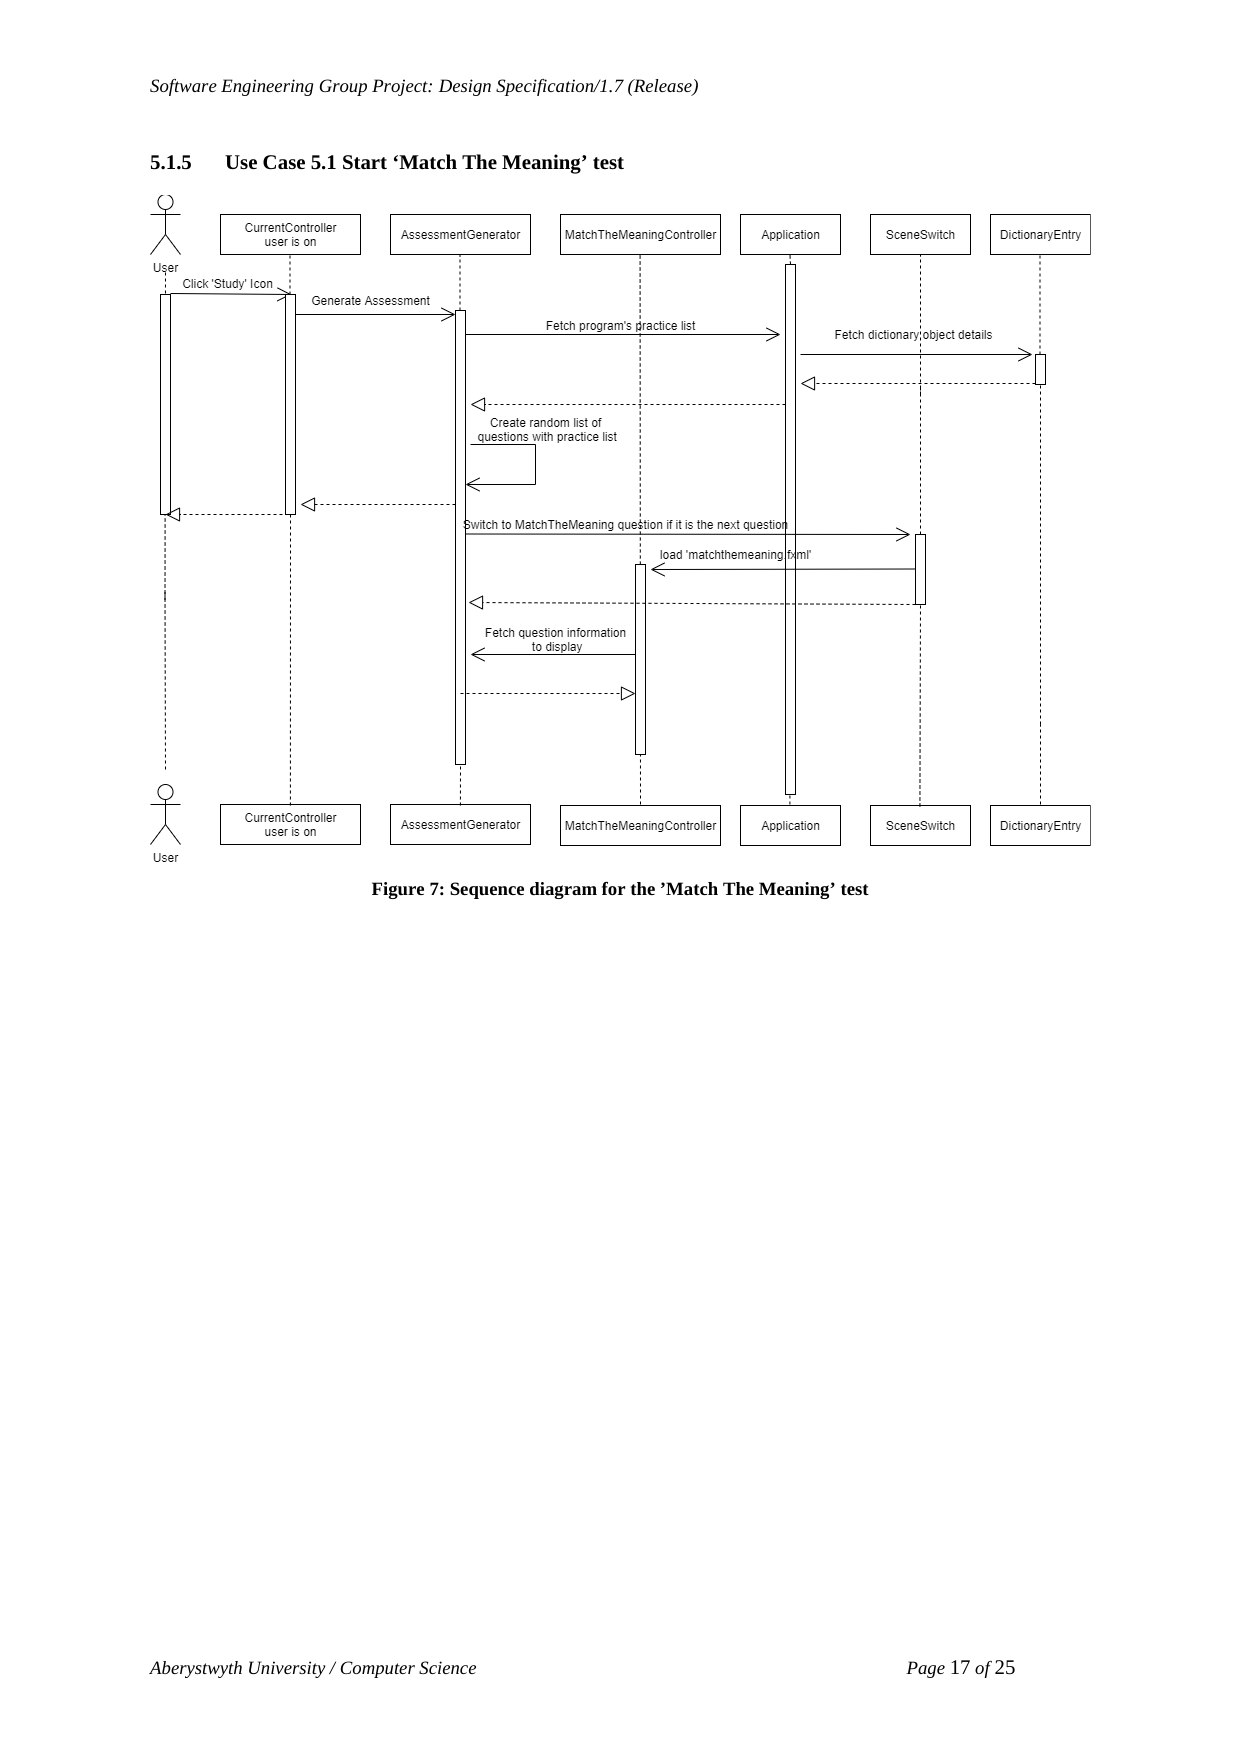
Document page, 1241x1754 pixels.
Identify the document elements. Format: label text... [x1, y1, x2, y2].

picture [150, 195, 1091, 866]
text Figure 7: Sequence diagram for the ’Match The Meaning’ test [150, 878, 1090, 900]
subtitle Use Case 5.1 Start ‘Match The Meaning’ test [150, 150, 1090, 174]
